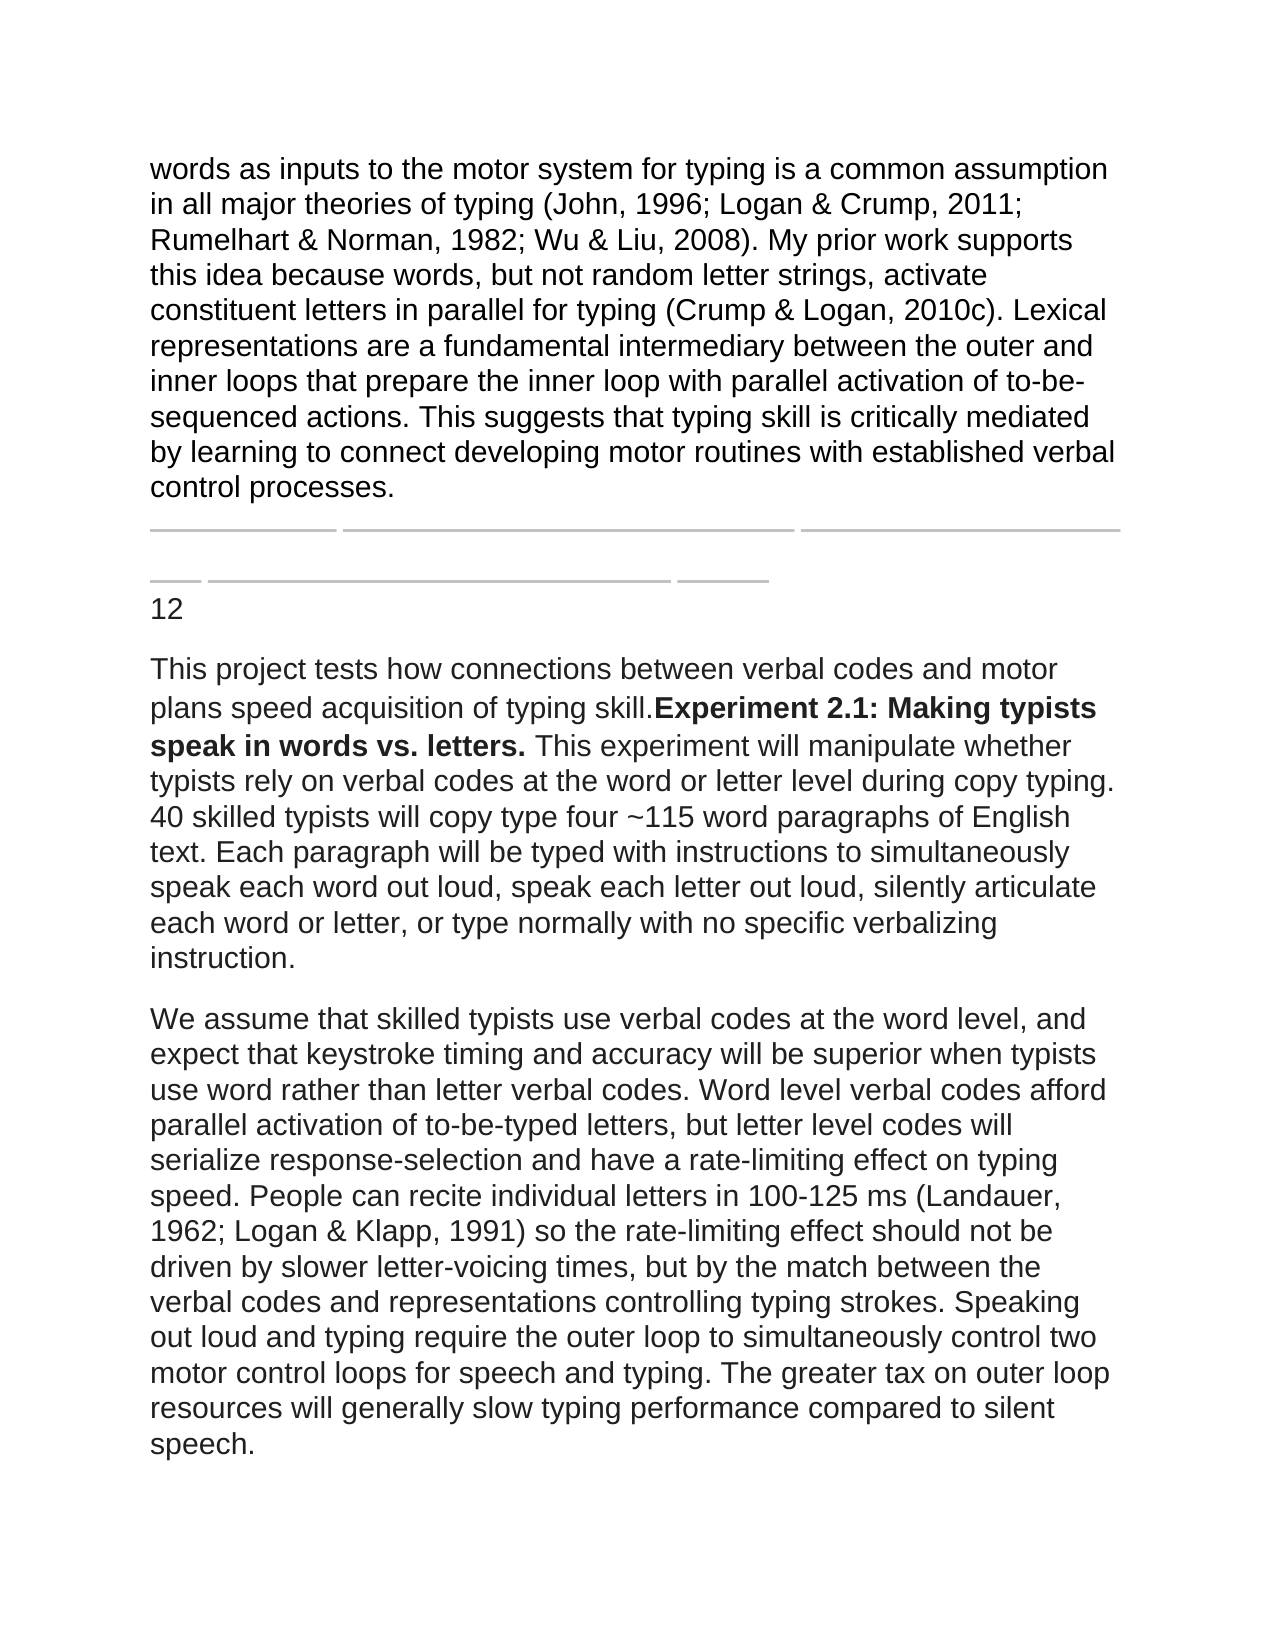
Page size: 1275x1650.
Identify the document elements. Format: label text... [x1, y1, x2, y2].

text 12 [150, 590, 1125, 626]
text We assume that skilled typists use verbal codes at the word level, and expect that keystroke timing and accuracy will be superior when typists use word rather than letter verbal codes. Word level verbal codes afford parallel activation of to-be-typed letters, but letter level codes will serialize response-selection and have a rate-limiting effect on typing speed. People can recite individual letters in 100-125 ms (Landauer, 1962; Logan & Klapp, 1991) so the rate-limiting effect should not be driven by slower letter-voicing times, but by the match between the verbal codes and representations controlling typing strokes. Speaking out loud and typing require the outer loop to simultaneously control two motor control loops for speech and typing. The greater tax on outer loop resources will generally slow typing performance compared to silent speech. [150, 1000, 1125, 1461]
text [150, 150, 1125, 504]
text This project tests how connections between verbal codes and motor plans speed acquisition of typing skill. Experiment 2.1: Making typists speak in words vs. letters. This experiment will manipulate whether typists rely on verbal codes at the word or letter level during copy typing. 40 skilled typists will copy type four ~115 word paragraphs of English text. Each paragraph will be typed with instructions to simultaneously speak each word out loud, speak each letter out loud, silently articulate each word or letter, or type normally with no specific verbalizing instruction. [150, 651, 1125, 975]
